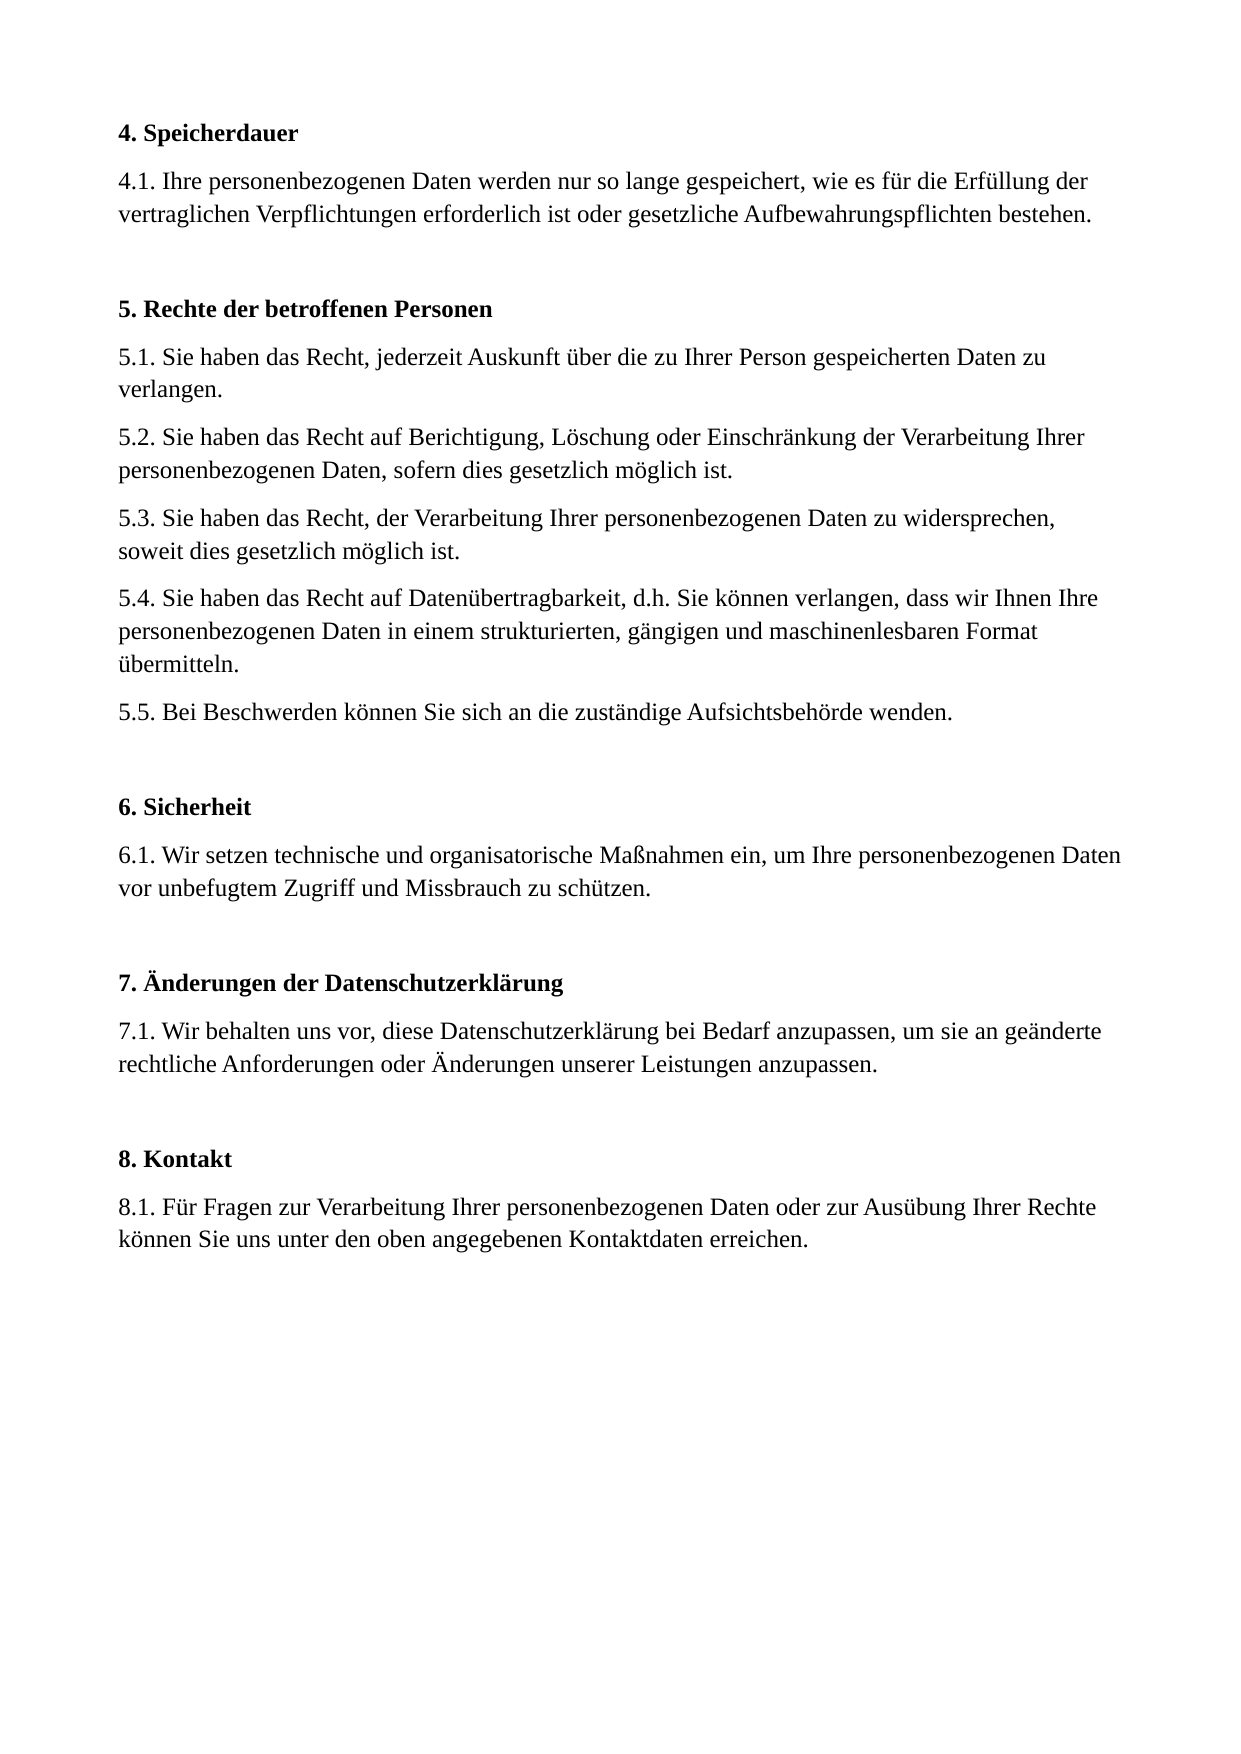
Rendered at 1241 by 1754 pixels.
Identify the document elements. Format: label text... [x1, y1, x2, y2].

text 8. Kontakt [118, 1144, 1122, 1173]
text 5.4. Sie haben das Recht auf Datenübertragbarkeit, d.h. Sie können verlangen, dass wir Ihnen Ihre personenbezogenen Daten in einem strukturierten, gängigen und maschinenlesbaren Format übermitteln. [118, 583, 1122, 678]
text 8.1. Für Fragen zur Verarbeitung Ihrer personenbezogenen Daten oder zur Ausübung Ihrer Rechte können Sie uns unter den oben angegebenen Kontaktdaten erreichen. [118, 1192, 1122, 1253]
text 5.5. Bei Beschwerden können Sie sich an die zuständige Aufsichtsbehörde wenden. [118, 697, 1122, 726]
text 7.1. Wir behalten uns vor, diese Datenschutzerklärung bei Bedarf anzupassen, um sie an geänderte rechtliche Anforderungen oder Änderungen unserer Leistungen anzupassen. [118, 1016, 1122, 1077]
text 6. Sicherheit [118, 792, 1122, 821]
text 4.1. Ihre personenbezogenen Daten werden nur so lange gespeichert, wie es für die Erfüllung der vertraglichen Verpflichtungen erforderlich ist oder gesetzliche Aufbewahrungspflichten bestehen. [118, 166, 1122, 227]
text 4. Speicherdauer [118, 118, 1122, 147]
text 5.1. Sie haben das Recht, jederzeit Auskunft über die zu Ihrer Person gespeicherten Daten zu verlangen. [118, 342, 1122, 403]
text 5. Rechte der betroffenen Personen [118, 294, 1122, 323]
text 6.1. Wir setzen technische und organisatorische Maßnahmen ein, um Ihre personenbezogenen Daten vor unbefugtem Zugriff und Missbrauch zu schützen. [118, 840, 1122, 902]
text 5.3. Sie haben das Recht, der Verarbeitung Ihrer personenbezogenen Daten zu widersprechen, soweit dies gesetzlich möglich ist. [118, 503, 1122, 564]
text 5.2. Sie haben das Recht auf Berichtigung, Löschung oder Einschränkung der Verarbeitung Ihrer personenbezogenen Daten, sofern dies gesetzlich möglich ist. [118, 422, 1122, 484]
text 7. Änderungen der Datenschutzerklärung [118, 968, 1122, 997]
